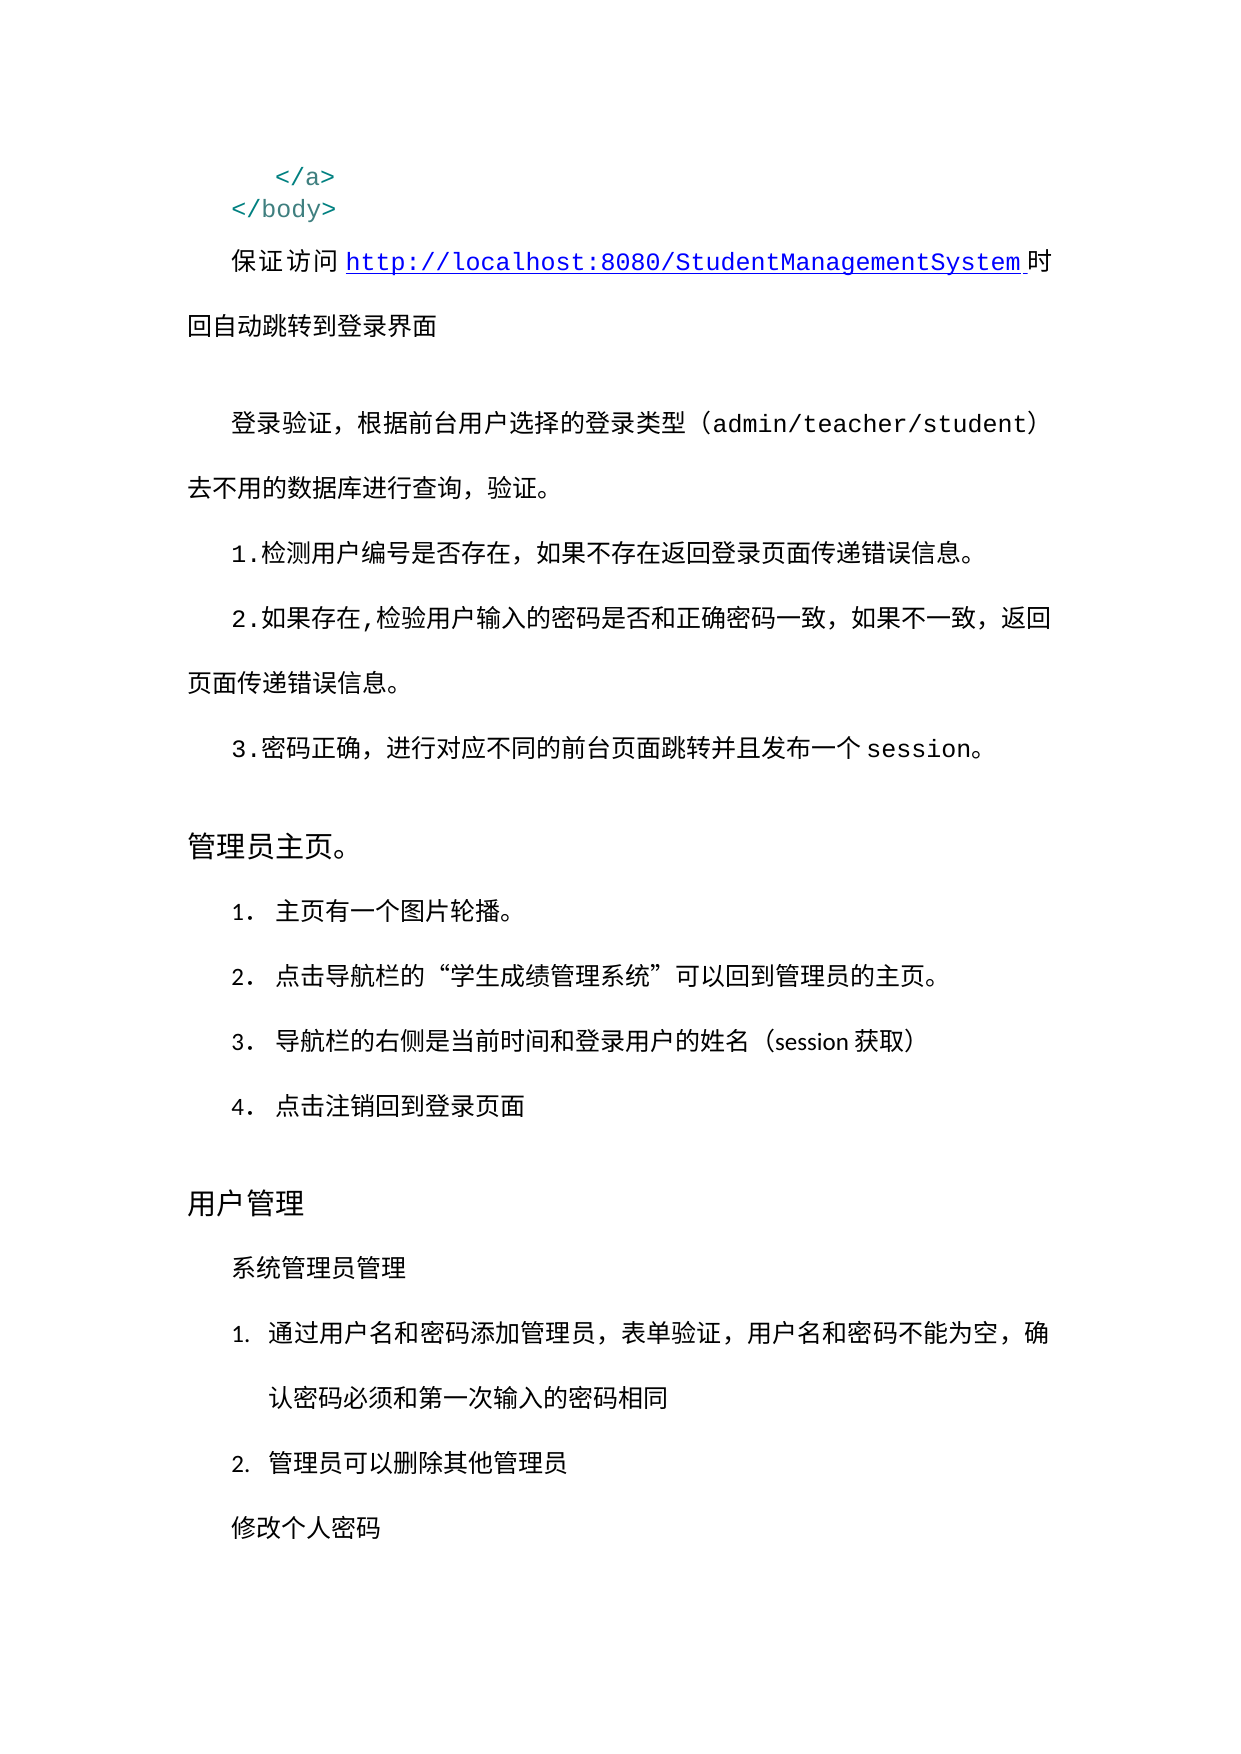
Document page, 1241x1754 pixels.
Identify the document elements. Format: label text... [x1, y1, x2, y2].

list 点击导航栏的“学生成绩管理系统”可以回到管理员的主页。 [231, 942, 1053, 1007]
text </a> [231, 162, 1053, 194]
text 登录验证，根据前台用户选择的登录类型（admin/teacher/student）去不用的数据库进行查询，验证。 [187, 389, 1053, 519]
text 1.检测用户编号是否存在，如果不存在返回登录页面传递错误信息。 [187, 519, 1053, 584]
text 用户管理 [187, 1169, 1053, 1234]
text 修改个人密码 [187, 1494, 1053, 1559]
list 通过用户名和密码添加管理员，表单验证，用户名和密码不能为空，确认密码必须和第一次输入的密码相同 [231, 1299, 1053, 1429]
list 主页有一个图片轮播。 [231, 877, 1053, 942]
list 管理员可以删除其他管理员 [231, 1429, 1053, 1494]
list 导航栏的右侧是当前时间和登录用户的姓名（session获取） [231, 1007, 1053, 1072]
text 2.如果存在,检验用户输入的密码是否和正确密码一致，如果不一致，返回页面传递错误信息。 [187, 584, 1053, 714]
list 点击注销回到登录页面 [231, 1072, 1053, 1137]
text 3.密码正确，进行对应不同的前台页面跳转并且发布一个session。 [187, 714, 1053, 779]
text 系统管理员管理 [187, 1234, 1053, 1299]
text </body> [187, 194, 1053, 227]
text 保证访问http://localhost:8080/StudentManagementSystem时回自动跳转到登录界面 [187, 227, 1053, 357]
text 管理员主页。 [187, 812, 1053, 877]
